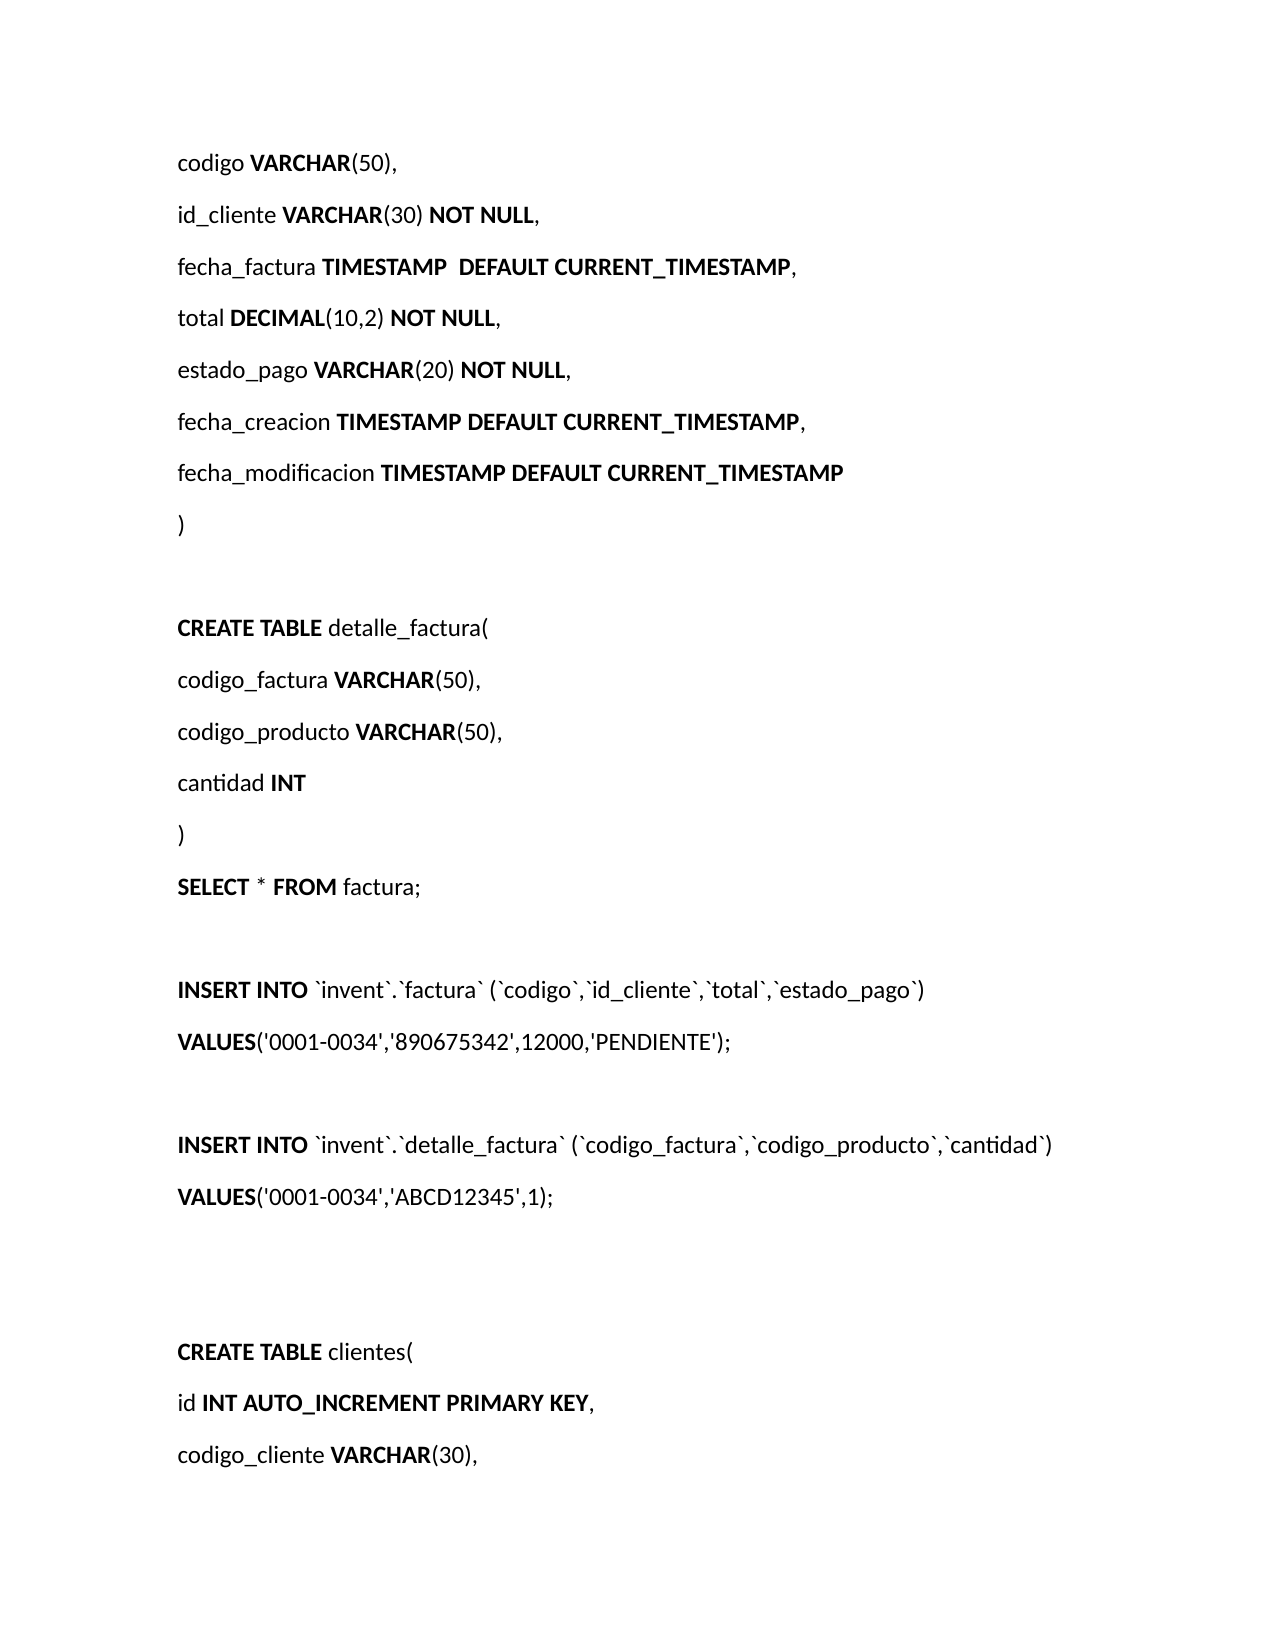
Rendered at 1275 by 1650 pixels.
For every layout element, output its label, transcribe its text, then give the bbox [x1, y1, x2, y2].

text VALUES('0001-0034','890675342',12000,'PENDIENTE'); [177, 1026, 1098, 1056]
text total DECIMAL(10,2) NOT NULL, [177, 303, 1098, 333]
text estado_pago VARCHAR(20) NOT NULL, [177, 354, 1098, 385]
text fecha_creacion TIMESTAMP DEFAULT CURRENT_TIMESTAMP, [177, 406, 1098, 436]
text SELECT * FROM factura; [177, 871, 1098, 901]
text codigo_cliente VARCHAR(30), [177, 1439, 1098, 1470]
text INSERT INTO `invent`.`detalle_factura` (`codigo_factura`,`codigo_producto`,`cantidad`) [177, 1129, 1098, 1160]
text ) [177, 509, 1098, 540]
text CREATE TABLE detalle_factura( [177, 613, 1098, 643]
text codigo_producto VARCHAR(50), [177, 716, 1098, 746]
text cantidad INT [177, 768, 1098, 798]
text fecha_modificacion TIMESTAMP DEFAULT CURRENT_TIMESTAMP [177, 458, 1098, 488]
text id_cliente VARCHAR(30) NOT NULL, [177, 199, 1098, 230]
text ) [177, 819, 1098, 850]
text codigo_factura VARCHAR(50), [177, 664, 1098, 695]
text INSERT INTO `invent`.`factura` (`codigo`,`id_cliente`,`total`,`estado_pago`) [177, 974, 1098, 1005]
text VALUES('0001-0034','ABCD12345',1); [177, 1181, 1098, 1211]
text id INT AUTO_INCREMENT PRIMARY KEY, [177, 1388, 1098, 1418]
text codigo VARCHAR(50), [177, 148, 1098, 178]
text fecha_factura TIMESTAMP DEFAULT CURRENT_TIMESTAMP, [177, 251, 1098, 281]
text CREATE TABLE clientes( [177, 1336, 1098, 1366]
